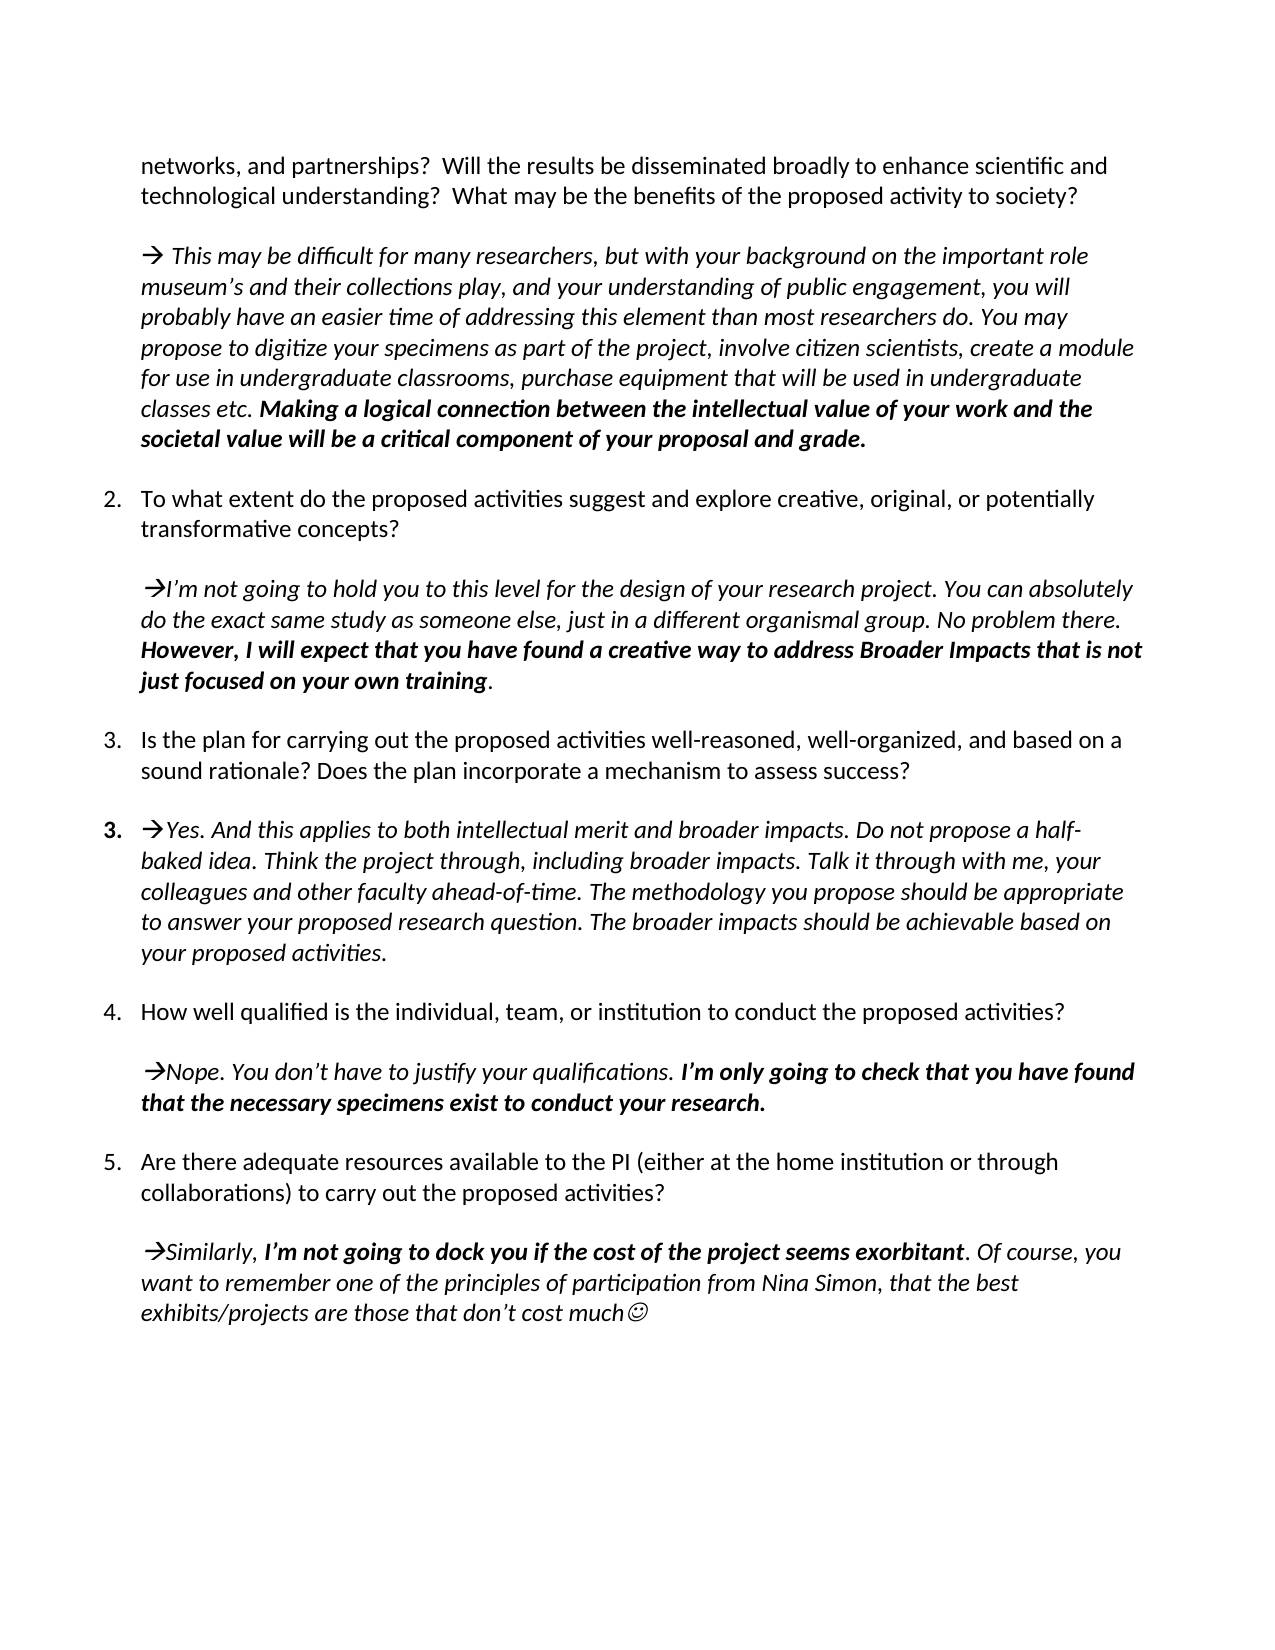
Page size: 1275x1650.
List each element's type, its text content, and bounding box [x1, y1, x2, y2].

text Nope. You don’t have to justify your qualifications. I’m only going to check that you have found that the necessary specimens exist to conduct your research. [141, 1056, 1144, 1117]
text Similarly, I’m not going to dock you if the cost of the project seems exorbitant. Of course, you want to remember one of the principles of participation from Nina Simon, that the best exhibits/projects are those that don’t cost much [141, 1237, 1144, 1328]
list Is the plan for carrying out the proposed activities well-reasoned, well-organized, and based on a sound rationale? Does the plan incorporate a mechanism to assess success? [103, 724, 1144, 786]
list Are there adequate resources available to the PI (either at the home institution or through collaborations) to carry out the proposed activities? [103, 1146, 1144, 1207]
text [141, 150, 1144, 211]
list Yes. And this applies to both intellectual merit and broader impacts. Do not propose a half-baked idea. Think the project through, including broader impacts. Talk it through with me, your colleagues and other faculty ahead-of-time. The methodology you propose should be appropriate to answer your proposed research question. The broader impacts should be achievable based on your proposed activities. [103, 815, 1144, 967]
text I’m not going to hold you to this level for the design of your research project. You can absolutely do the exact same study as someone else, just in a different organismal group. No problem there. However, I will expect that you have found a creative way to address Broader Impacts that is not just focused on your own training. [141, 573, 1144, 695]
list To what extent do the proposed activities suggest and explore creative, original, or potentially transformative concepts? [103, 483, 1144, 544]
text This may be difficult for many researchers, but with your background on the important role museum’s and their collections play, and your understanding of public engagement, you will probably have an easier time of addressing this element than most researchers do. You may propose to digitize your specimens as part of the project, involve citizen scientists, create a module for use in undergraduate classrooms, purchase equipment that will be used in undergraduate classes etc. Making a logical connection between the intellectual value of your work and the societal value will be a critical component of your proposal and grade. [141, 240, 1144, 454]
list How well qualified is the individual, team, or institution to conduct the proposed activities? [103, 996, 1144, 1027]
